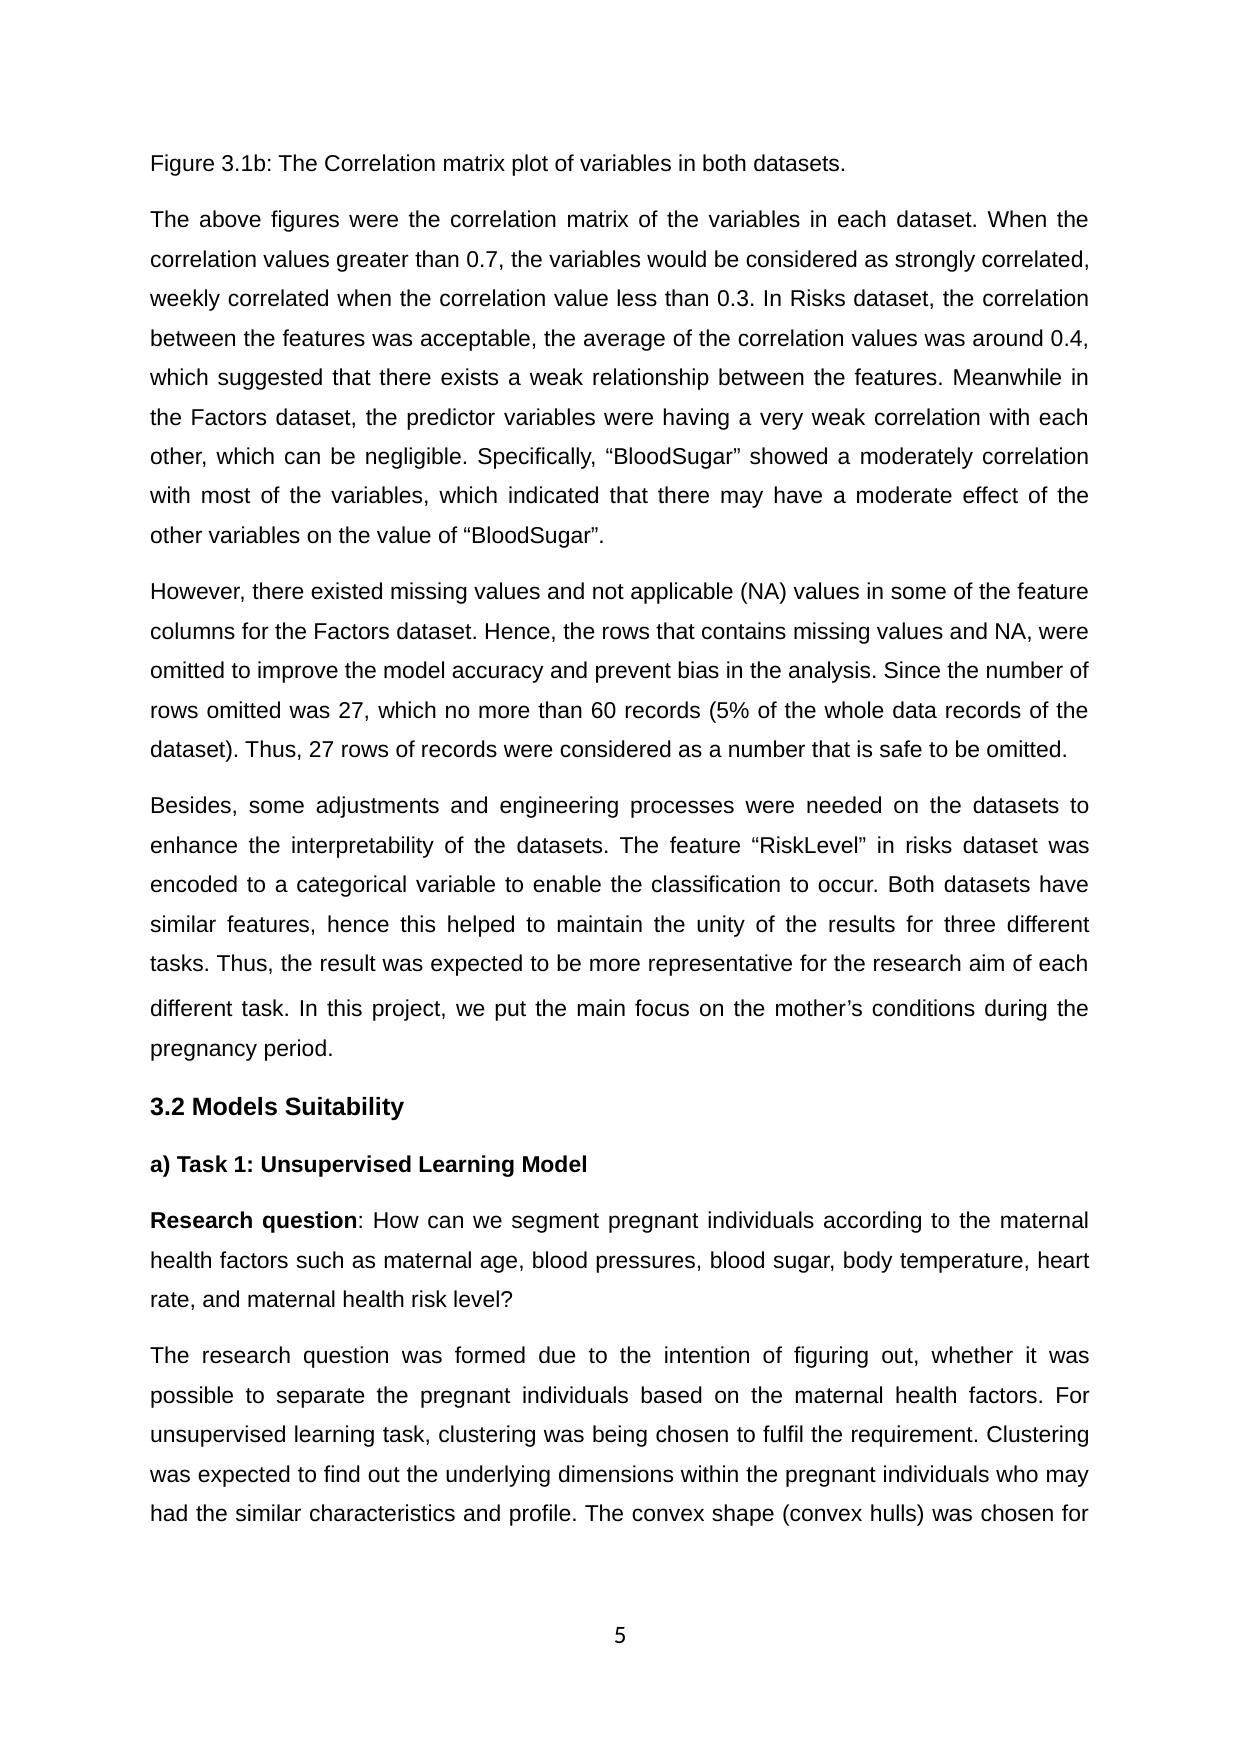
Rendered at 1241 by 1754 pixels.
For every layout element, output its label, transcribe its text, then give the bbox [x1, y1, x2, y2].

text Besides, some adjustments and engineering processes were needed on the datasets to enhance the interpretability of the datasets. The feature “RiskLevel” in risks dataset was encoded to a categorical variable to enable the classification to occur. Both datasets have similar features, hence this helped to maintain the unity of the results for three different tasks. Thus, the result was expected to be more representative for the research aim of each different task. In this project, we put the main focus on the mother’s conditions during the pregnancy period. [150, 792, 1090, 1062]
text Research question: How can we segment pregnant individuals according to the maternal health factors such as maternal age, blood pressures, blood sugar, body temperature, heart rate, and maternal health risk level? [150, 1207, 1090, 1313]
text The above figures were the correlation matrix of the variables in each dataset. When the correlation values greater than 0.7, the variables would be considered as strongly correlated, weekly correlated when the correlation value less than 0.3. In Risks dataset, the correlation between the features was acceptable, the average of the correlation values was around 0.4, which suggested that there exists a weak relationship between the features. Meanwhile in the Factors dataset, the predictor variables were having a very weak correlation with each other, which can be negligible. Specifically, “BloodSugar” showed a moderately correlation with most of the variables, which indicated that there may have a moderate effect of the other variables on the value of “BloodSugar”. [150, 206, 1090, 548]
text However, there existed missing values and not applicable (NA) values in some of the feature columns for the Factors dataset. Hence, the rows that contains missing values and NA, were omitted to improve the model accuracy and prevent bias in the analysis. Since the number of rows omitted was 27, which no more than 60 records (5% of the whole data records of the dataset). Thus, 27 rows of records were considered as a number that is safe to be omitted. [150, 578, 1090, 762]
text 3.2 Models Suitability [150, 1091, 1090, 1120]
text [150, 1342, 1090, 1527]
text a) Task 1: Unsupervised Learning Model [150, 1151, 1090, 1178]
text Figure 3.1b: The Correlation matrix plot of variables in both datasets. [150, 150, 1090, 176]
